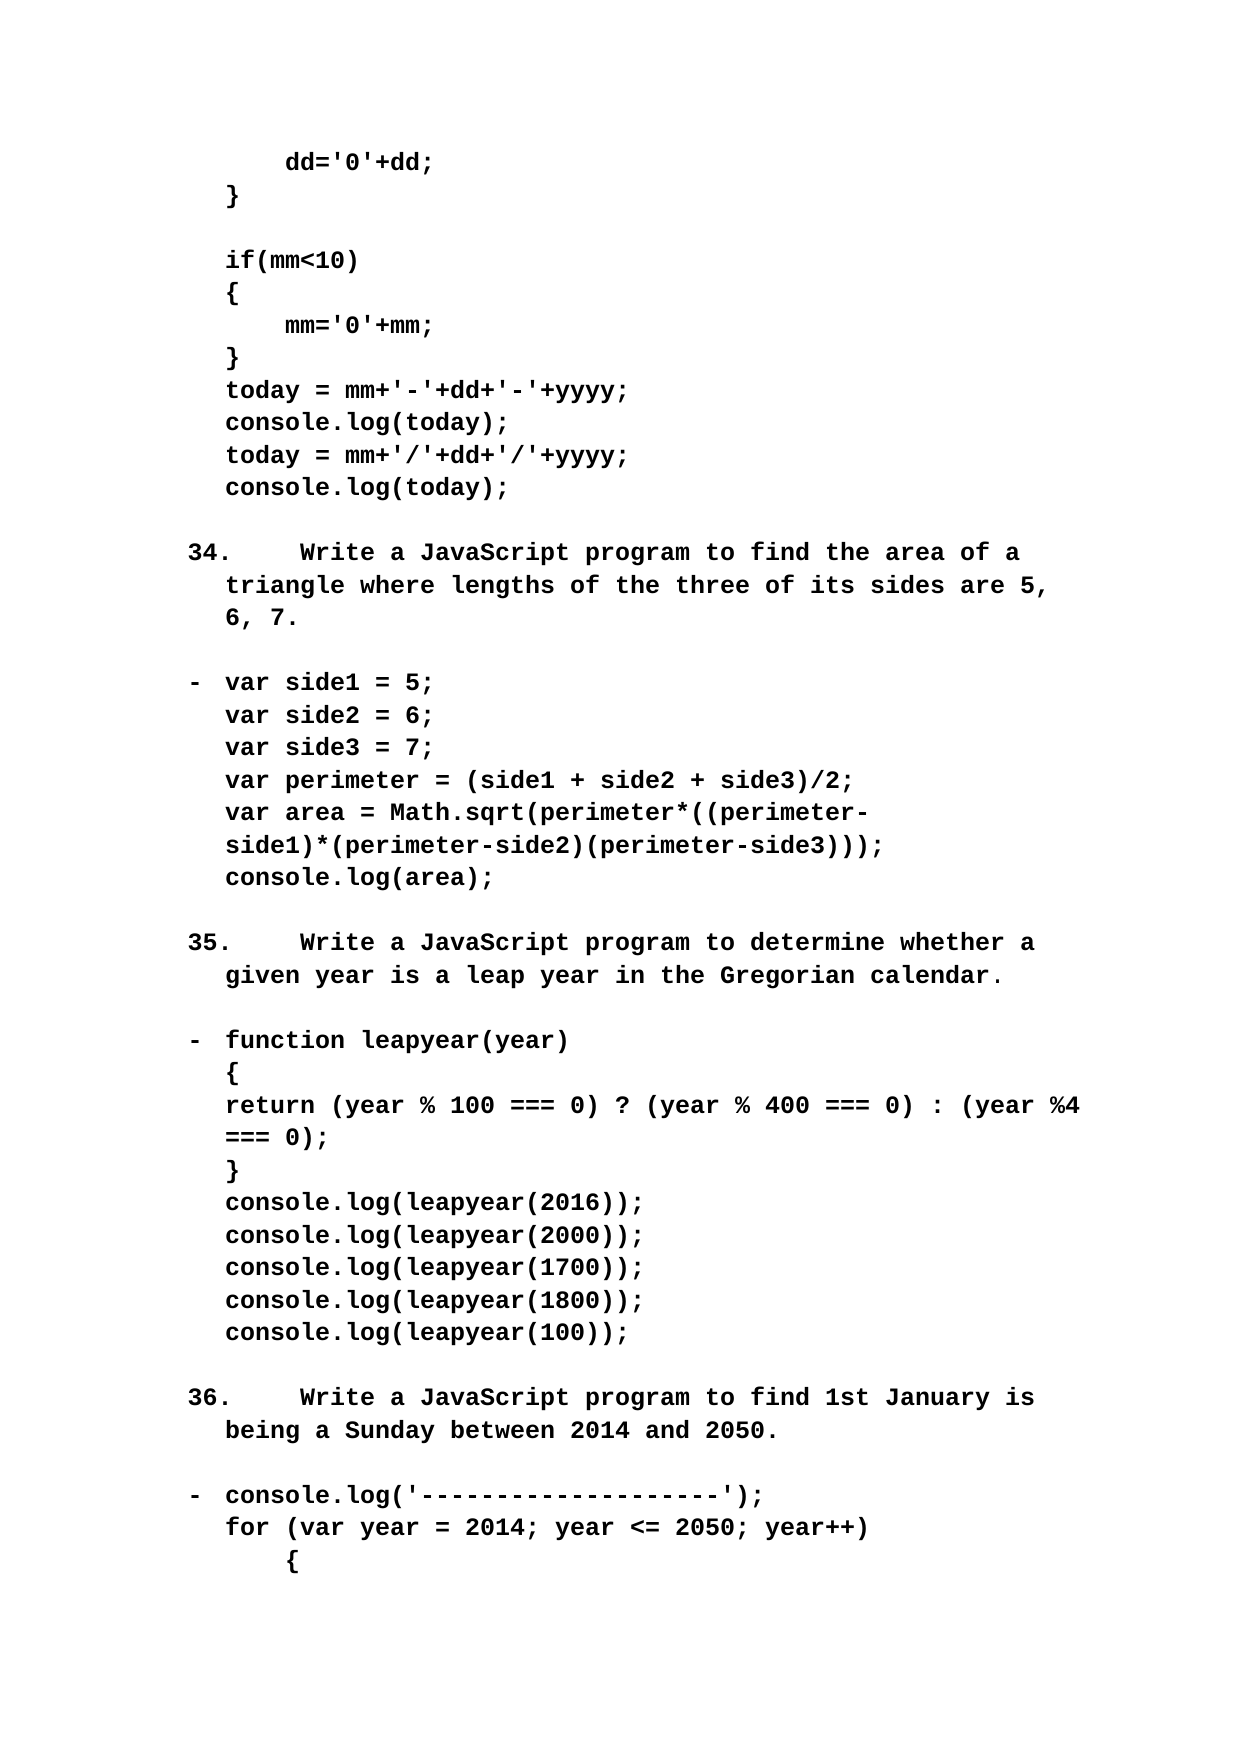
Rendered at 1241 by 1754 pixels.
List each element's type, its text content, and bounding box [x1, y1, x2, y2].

text console.log(leapyear(1700)); [225, 1255, 1090, 1283]
text console.log(area); [225, 865, 1090, 893]
list Write a JavaScript program to determine whether a given year is a leap year in the Gregorian calendar. [187, 930, 1090, 991]
text return (year % 100 === 0) ? (year % 400 === 0) : (year %4 === 0); [225, 1092, 1090, 1153]
text today = mm+'/'+dd+'/'+yyyy; [225, 442, 1090, 471]
list function leapyear(year) [187, 1027, 1090, 1056]
text if(mm<10) [225, 247, 1090, 276]
text for (var year = 2014; year <= 2050; year++) [225, 1515, 1090, 1543]
text { [225, 1547, 1090, 1576]
text mm='0'+mm; [225, 312, 1090, 341]
text today = mm+'-'+dd+'-'+yyyy; [225, 377, 1090, 406]
text console.log(leapyear(1800)); [225, 1287, 1090, 1316]
text console.log(leapyear(2016)); [225, 1190, 1090, 1218]
text console.log(today); [225, 410, 1090, 438]
text console.log(leapyear(100)); [225, 1320, 1090, 1348]
text { [225, 280, 1090, 308]
list Write a JavaScript program to find the area of a triangle where lengths of the three of its sides are 5, 6, 7. [187, 540, 1090, 633]
text var area = Math.sqrt(perimeter*((perimeter-side1)*(perimeter-side2)(perimeter-side3))); [225, 800, 1090, 861]
list var side1 = 5; [187, 670, 1090, 698]
text var perimeter = (side1 + side2 + side3)/2; [225, 767, 1090, 796]
text { [225, 1060, 1090, 1088]
text console.log(today); [225, 475, 1090, 503]
list Write a JavaScript program to find 1st January is being a Sunday between 2014 and 2050. [187, 1385, 1090, 1446]
list console.log('--------------------'); [187, 1482, 1090, 1511]
text } [150, 182, 1090, 211]
text } [225, 345, 1090, 373]
text console.log(leapyear(2000)); [225, 1222, 1090, 1251]
text } [225, 1157, 1090, 1186]
text var side3 = 7; [225, 735, 1090, 763]
text dd='0'+dd; [225, 150, 1090, 178]
text var side2 = 6; [225, 702, 1090, 731]
